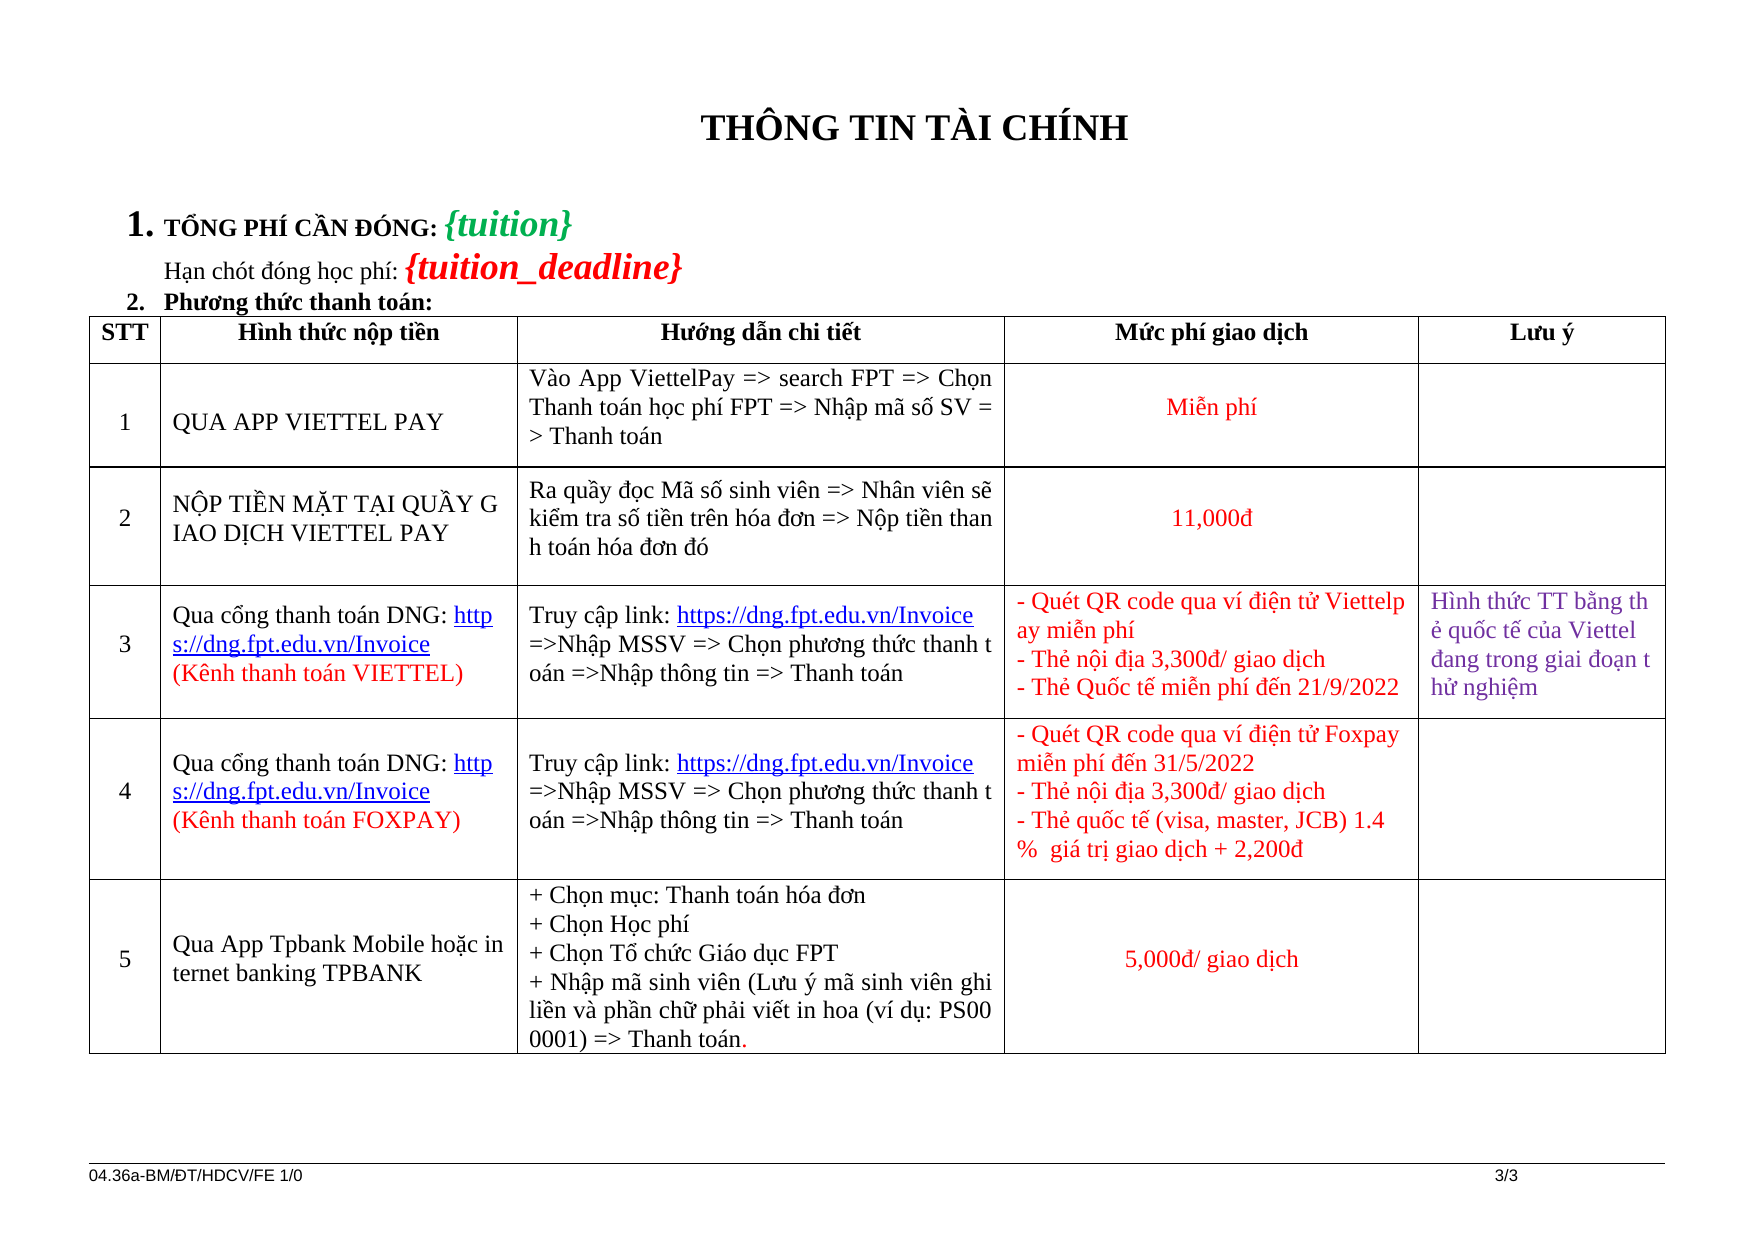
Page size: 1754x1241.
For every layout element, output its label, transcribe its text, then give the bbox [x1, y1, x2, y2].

table_cell Miễn phí [1005, 364, 1418, 466]
table_cell Hình thức TT bằng thẻ quốc tế của Viettel đang trong giai đoạn thử nghiệm [1419, 586, 1665, 718]
table_cell 11,000đ [1005, 468, 1418, 585]
table_cell [1419, 468, 1665, 585]
text Hạn chót đóng học phí: {tuition_deadline} [89, 244, 1665, 287]
table_header Mức phí giao dịch [1005, 317, 1418, 362]
table_cell 5 [90, 880, 160, 1053]
list TỔNG PHÍ CẦN ĐÓNG: {tuition} [126, 201, 1665, 244]
table_cell QUA APP VIETTEL PAY [161, 364, 517, 466]
table_cell [1419, 880, 1665, 1053]
table_header Hướng dẫn chi tiết [518, 317, 1004, 362]
table_cell Vào App ViettelPay => search FPT => Chọn Thanh toán học phí FPT => Nhập mã số SV => Thanh toán [518, 364, 1004, 466]
table_cell 5,000đ/ giao dịch [1005, 880, 1418, 1053]
table_cell 2 [90, 468, 160, 585]
table_cell 4 [90, 719, 160, 879]
table_cell 1 [90, 364, 160, 466]
table_cell Ra quầy đọc Mã số sinh viên => Nhân viên sẽ kiểm tra số tiền trên hóa đơn => Nộp tiền thanh toán hóa đơn đó [518, 468, 1004, 585]
table_header Hình thức nộp tiền [161, 317, 517, 362]
table_cell Qua App Tpbank Mobile hoặc internet banking TPBANK [161, 880, 517, 1053]
table_cell [1419, 719, 1665, 879]
table_header Lưu ý [1419, 317, 1665, 362]
table_cell + Chọn mục: Thanh toán hóa đơn + Chọn Học phí + Chọn Tổ chức Giáo dục FPT + Nhập mã sinh viên (Lưu ý mã sinh viên ghi liền và phần chữ phải viết in hoa (ví dụ: PS000001) => Thanh toán. [518, 880, 1004, 1053]
table_cell NỘP TIỀN MẶT TẠI QUẦY GIAO DỊCH VIETTEL PAY [161, 468, 517, 585]
table_cell Truy cập link: https://dng.fpt.edu.vn/Invoice =>Nhập MSSV => Chọn phương thức thanh toán =>Nhập thông tin => Thanh toán [518, 586, 1004, 718]
table_cell Qua cổng thanh toán DNG: https://dng.fpt.edu.vn/Invoice (Kênh thanh toán FOXPAY) [161, 719, 517, 879]
table_cell 3 [90, 586, 160, 718]
list Phương thức thanh toán: [126, 287, 1665, 316]
table_cell Qua cổng thanh toán DNG: https://dng.fpt.edu.vn/Invoice (Kênh thanh toán VIETTEL) [161, 586, 517, 718]
table_cell - Quét QR code qua ví điện tử Viettelpay miễn phí - Thẻ nội địa 3,300đ/ giao dịch - Thẻ Quốc tế miễn phí đến 21/9/2022 [1005, 586, 1418, 718]
table_cell Truy cập link: https://dng.fpt.edu.vn/Invoice =>Nhập MSSV => Chọn phương thức thanh toán =>Nhập thông tin => Thanh toán [518, 719, 1004, 879]
text THÔNG TIN TÀI CHÍNH [164, 105, 1665, 148]
table_cell [1419, 364, 1665, 466]
table_cell - Quét QR code qua ví điện tử Foxpay miễn phí đến 31/5/2022 - Thẻ nội địa 3,300đ/ giao dịch - Thẻ quốc tế (visa, master, JCB) 1.4% giá trị giao dịch + 2,200đ [1005, 719, 1418, 879]
table_header STT [90, 317, 160, 362]
